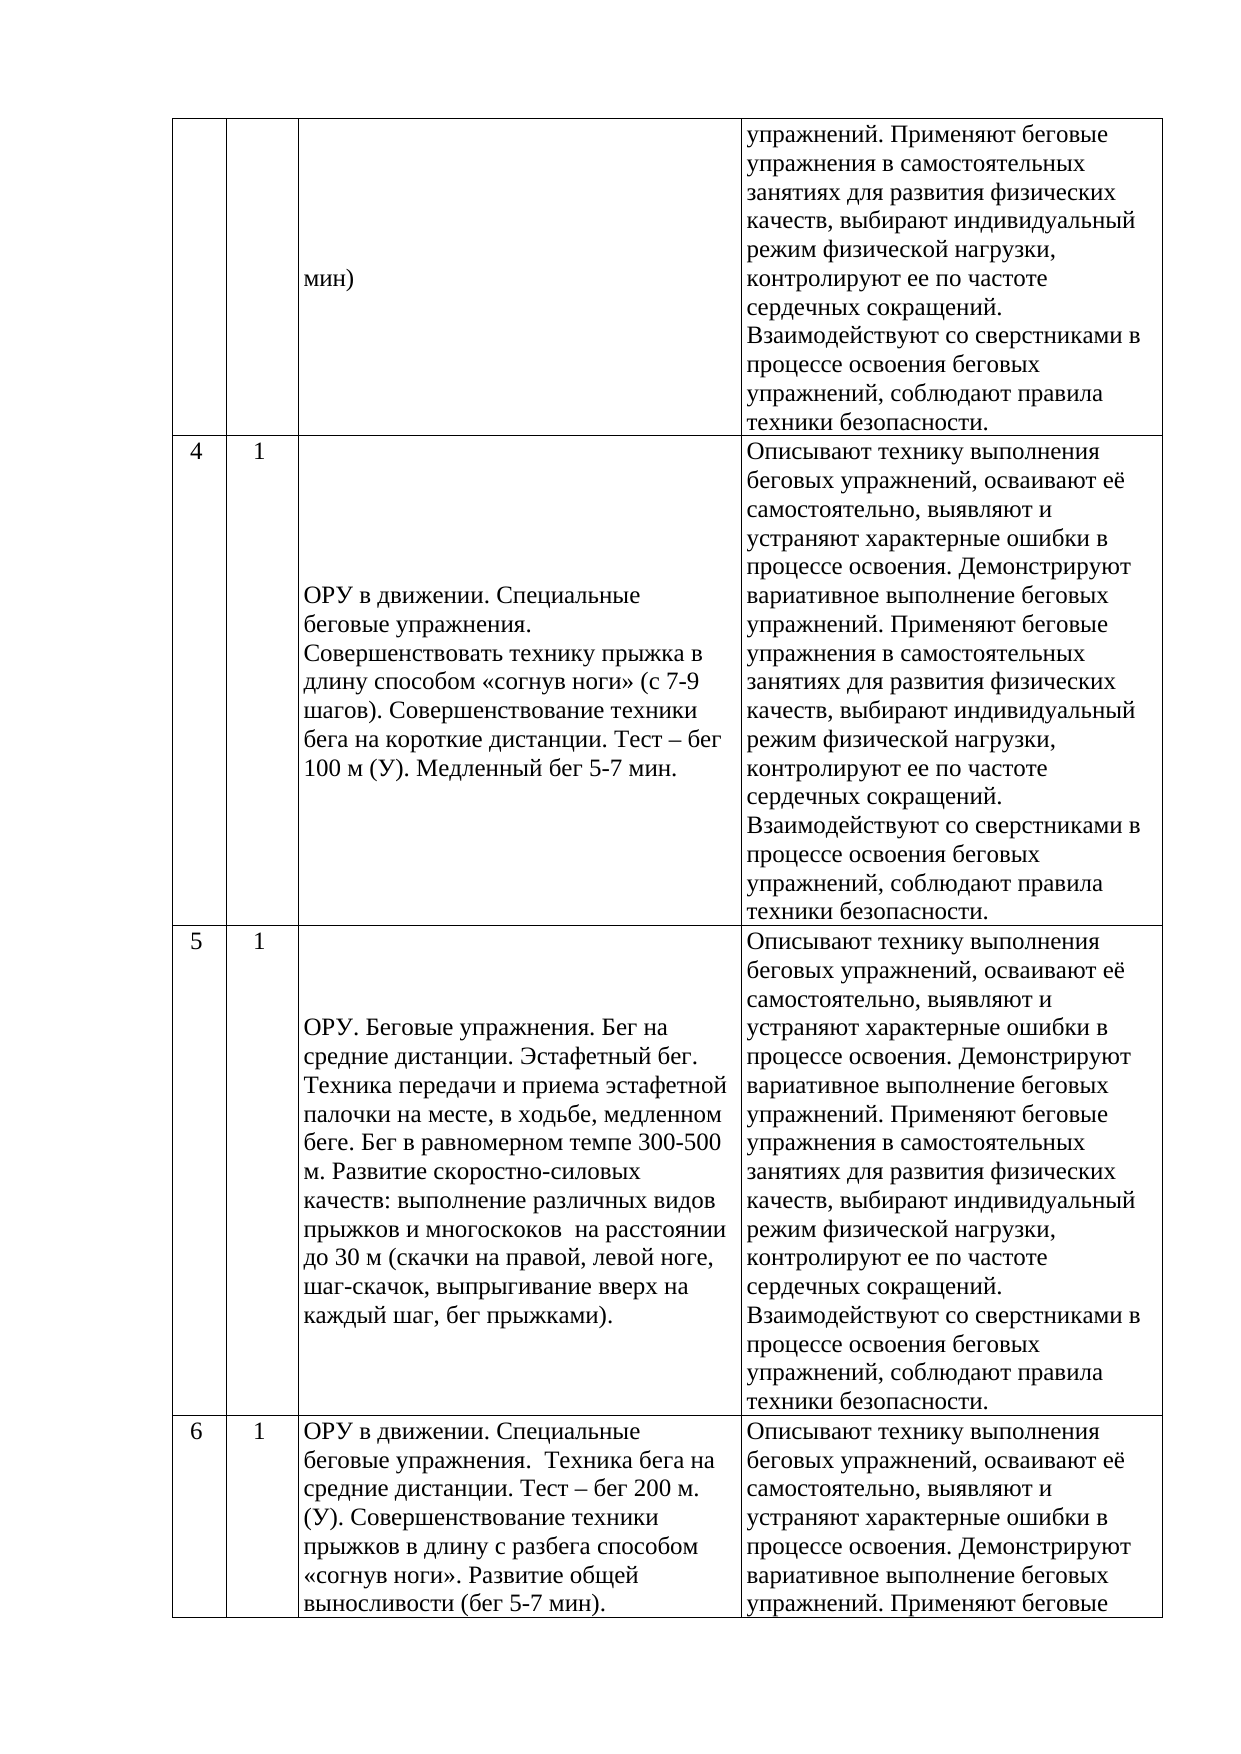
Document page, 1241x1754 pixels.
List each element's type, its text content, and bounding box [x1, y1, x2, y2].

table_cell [742, 1416, 1162, 1617]
table_cell 1 [227, 926, 298, 1415]
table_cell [299, 119, 741, 435]
table_cell 1 [227, 436, 298, 925]
table_cell 1 [227, 1416, 298, 1617]
table_cell 6 [173, 1416, 226, 1617]
table_cell 1 [227, 119, 298, 435]
table_cell 5 [173, 926, 226, 1415]
table_cell 4 [173, 436, 226, 925]
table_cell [742, 119, 1162, 435]
table_cell 3 [173, 119, 226, 435]
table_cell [299, 1416, 741, 1617]
table_cell ОРУ. Беговые упражнения. Бег на средние дистанции. Эстафетный бег. Техника передачи и приема эстафетной палочки на месте, в ходьбе, медленном беге. Бег в равномерном темпе 300-500 м. Развитие скоростно-силовых качеств: выполнение различных видов прыжков и многоскоков на расстоянии до 30 м (скачки на правой, левой ноге, шаг-скачок, выпрыгивание вверх на каждый шаг, бег прыжками). [299, 926, 741, 1415]
table_cell ОРУ в движении. Специальные беговые упражнения. Совершенствовать технику прыжка в длину способом «согнув ноги» (с 7-9 шагов). Совершенствование техники бега на короткие дистанции. Тест – бег 100 м (У). Медленный бег 5-7 мин. [299, 436, 741, 925]
